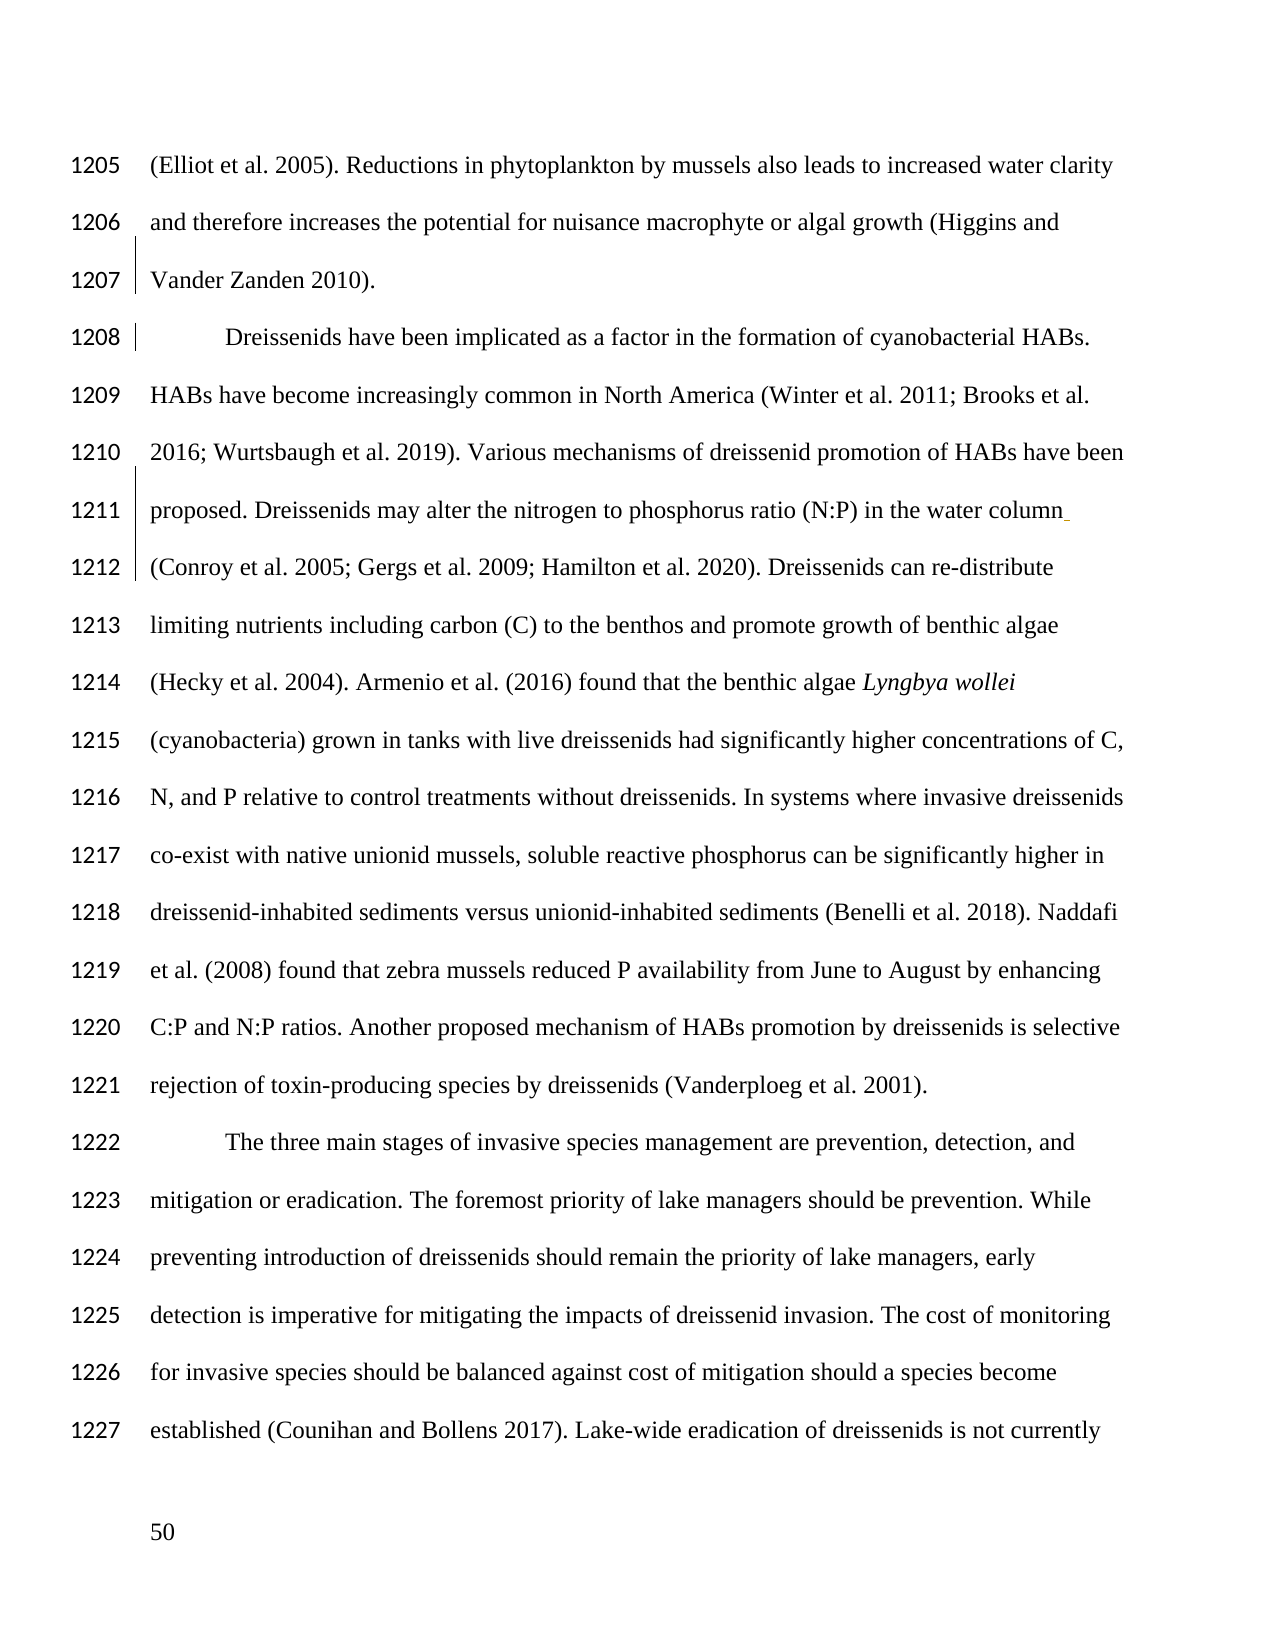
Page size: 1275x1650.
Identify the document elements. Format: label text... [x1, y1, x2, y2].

text Dreissenids have been implicated as a factor in the formation of cyanobacterial HABs. HABs have become increasingly common in North America (Winter et al. 2011; Brooks et al. 2016; Wurtsbaugh et al. 2019). Various mechanisms of dreissenid promotion of HABs have been proposed. Dreissenids may alter the nitrogen to phosphorus ratio (N:P) in the water column(Conroy et al. 2005; Gergs et al. 2009; Hamilton et al. 2020). Dreissenids can re-distribute limiting nutrients including carbon (C) to the benthos and promote growth of benthic algae (Hecky et al. 2004). Armenio et al. (2016) found that the benthic algae Lyngbya wollei (cyanobacteria) grown in tanks with live dreissenids had significantly higher concentrations of C, N, and P relative to control treatments without dreissenids. In systems where invasive dreissenids co-exist with native unionid mussels, soluble reactive phosphorus can be significantly higher in dreissenid-inhabited sediments versus unionid-inhabited sediments (Benelli et al. 2018). Naddafi et al. (2008) found that zebra mussels reduced P availability from June to August by enhancing C:P and N:P ratios. Another proposed mechanism of HABs promotion by dreissenids is selective rejection of toxin-producing species by dreissenids (Vanderploeg et al. 2001). [150, 322, 1125, 1099]
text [150, 150, 1125, 294]
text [150, 1127, 1125, 1444]
